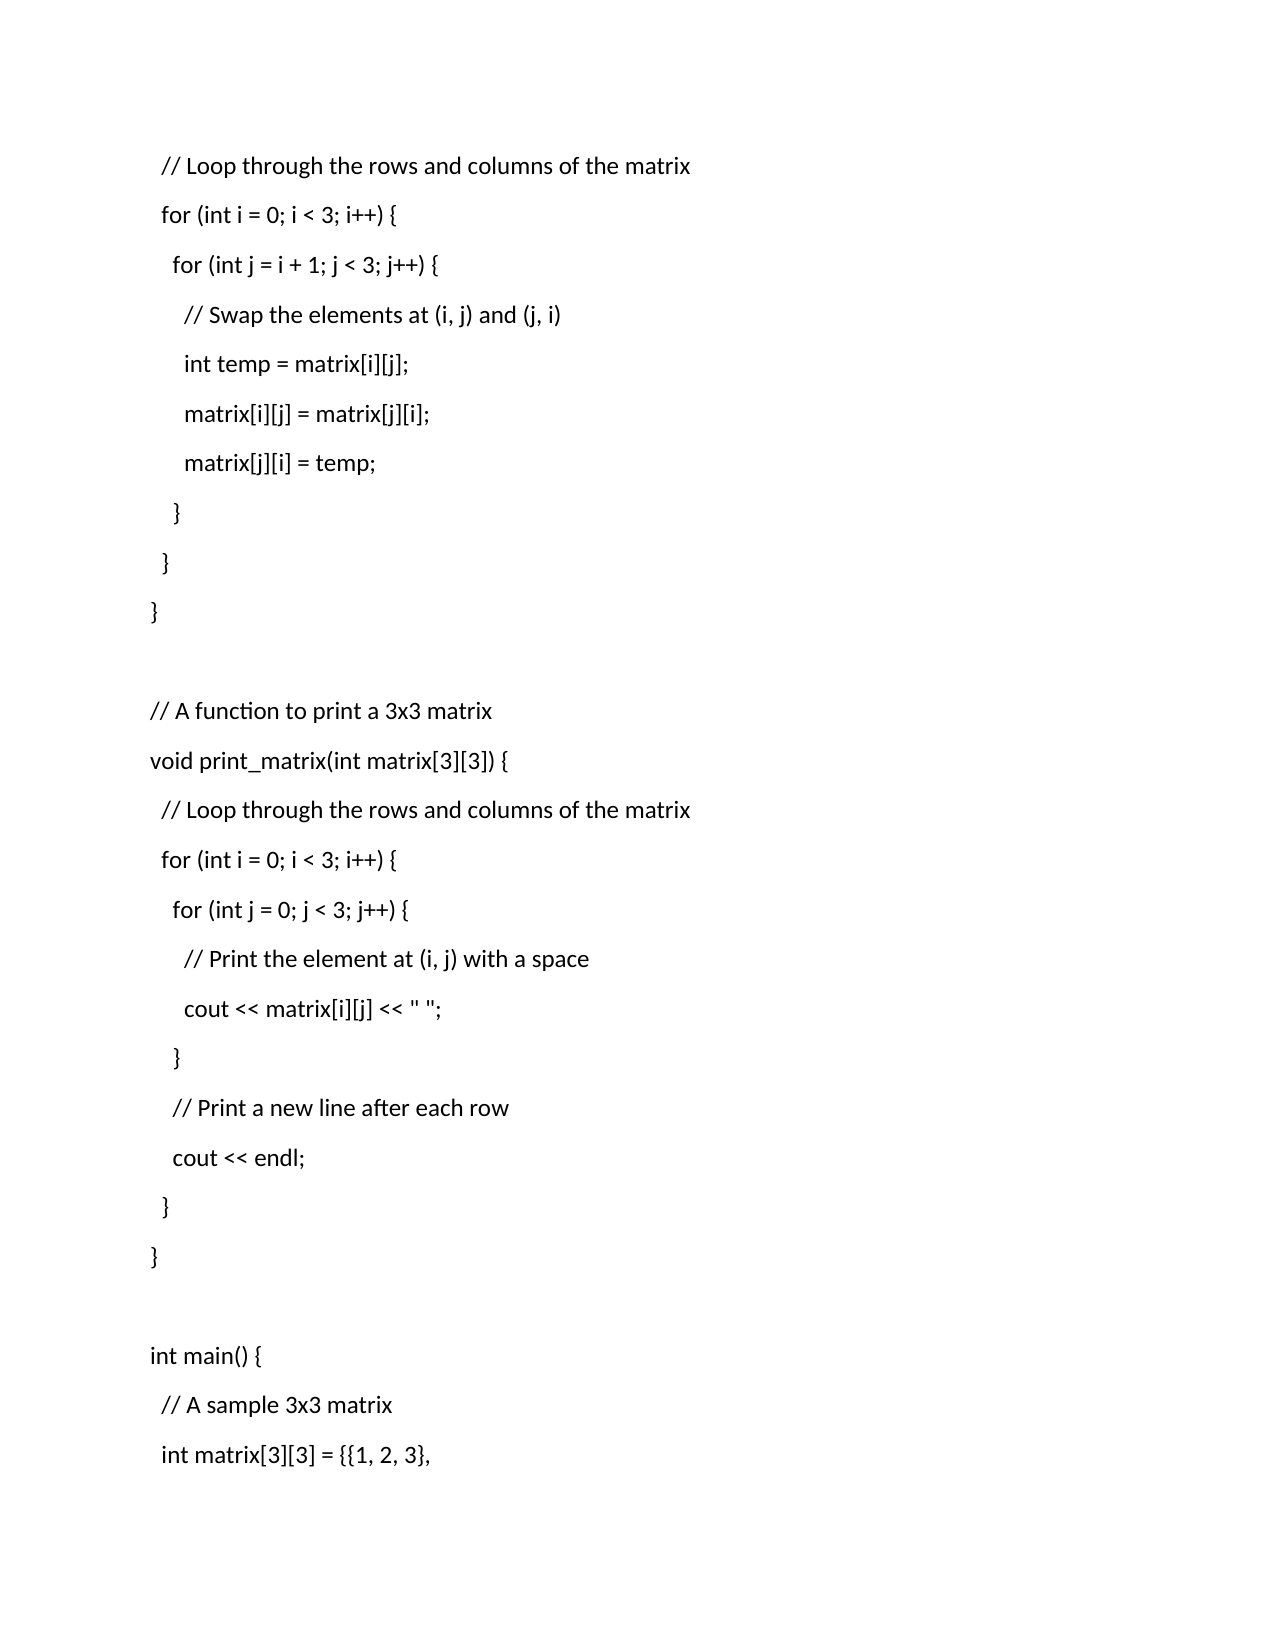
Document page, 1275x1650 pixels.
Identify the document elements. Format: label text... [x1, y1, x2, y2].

text } [150, 596, 1125, 627]
text // A sample 3x3 matrix [150, 1389, 1125, 1420]
text cout << matrix[i][j] << " "; [150, 993, 1125, 1023]
text // Loop through the rows and columns of the matrix [150, 150, 1125, 181]
text cout << endl; [150, 1142, 1125, 1172]
text int matrix[3][3] = {{1, 2, 3}, [150, 1439, 1125, 1470]
text // Print the element at (i, j) with a space [150, 943, 1125, 974]
text for (int i = 0; i < 3; i++) { [150, 844, 1125, 875]
text // Loop through the rows and columns of the matrix [150, 794, 1125, 825]
text for (int j = i + 1; j < 3; j++) { [150, 249, 1125, 280]
text // Print a new line after each row [150, 1092, 1125, 1123]
text } [150, 547, 1125, 577]
text matrix[i][j] = matrix[j][i]; [150, 398, 1125, 428]
text for (int j = 0; j < 3; j++) { [150, 894, 1125, 924]
text } [150, 497, 1125, 528]
text } [150, 1042, 1125, 1073]
text // Swap the elements at (i, j) and (j, i) [150, 299, 1125, 329]
text int main() { [150, 1340, 1125, 1371]
text int temp = matrix[i][j]; [150, 348, 1125, 379]
text void print_matrix(int matrix[3][3]) { [150, 745, 1125, 776]
text } [150, 1191, 1125, 1222]
text matrix[j][i] = temp; [150, 447, 1125, 478]
text } [150, 1241, 1125, 1271]
text // A function to print a 3x3 matrix [150, 695, 1125, 726]
text for (int i = 0; i < 3; i++) { [150, 199, 1125, 230]
